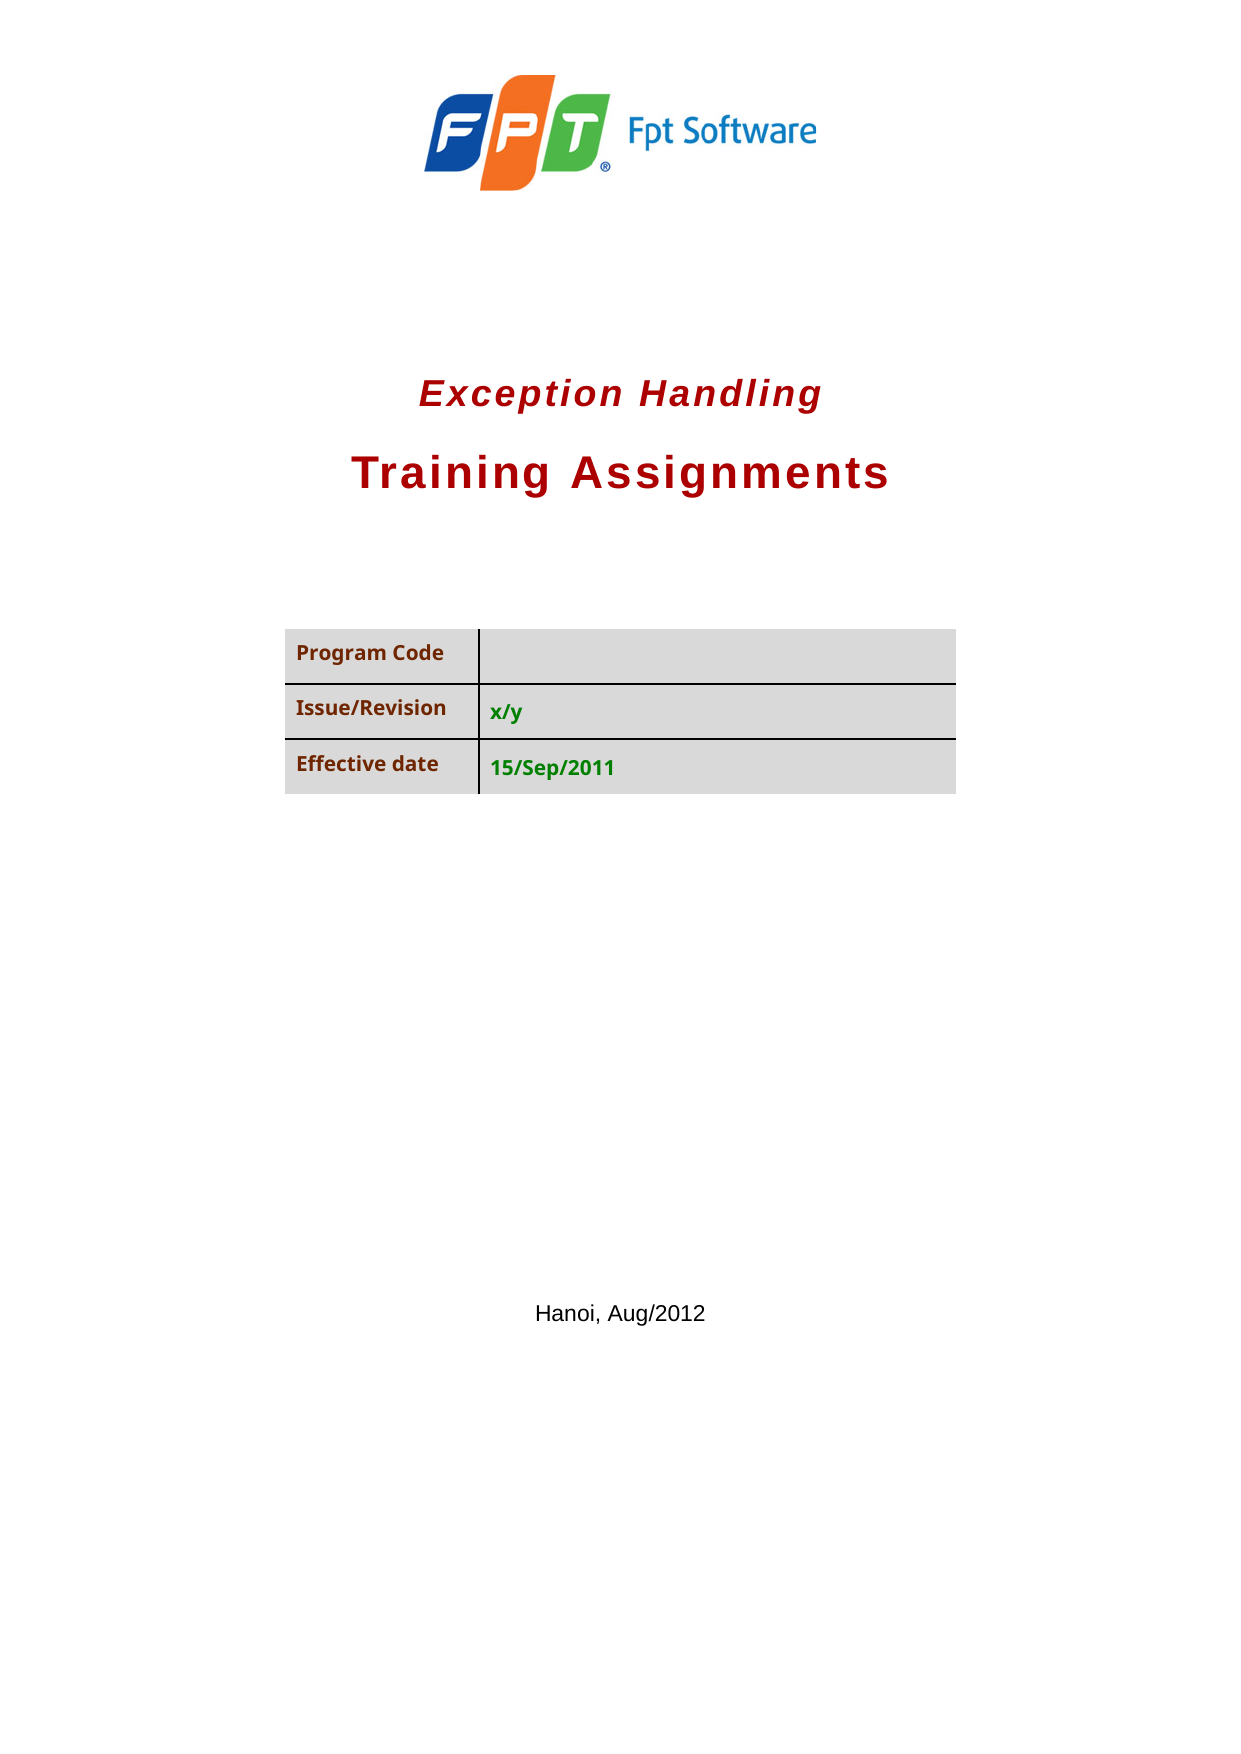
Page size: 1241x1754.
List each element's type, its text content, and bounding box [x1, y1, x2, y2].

text Training Assignments [75, 446, 1165, 499]
table_cell Effective date [285, 740, 478, 794]
text Hanoi, Aug/2012 [75, 1300, 1165, 1326]
picture [424, 75, 817, 191]
text Exception Handling [75, 371, 1165, 414]
table_cell 15/Sep/2011 [480, 740, 956, 794]
table_header Program Code [285, 629, 478, 683]
table_header [480, 629, 956, 683]
table_cell x/y [480, 685, 956, 738]
table_cell Issue/Revision [285, 685, 478, 738]
